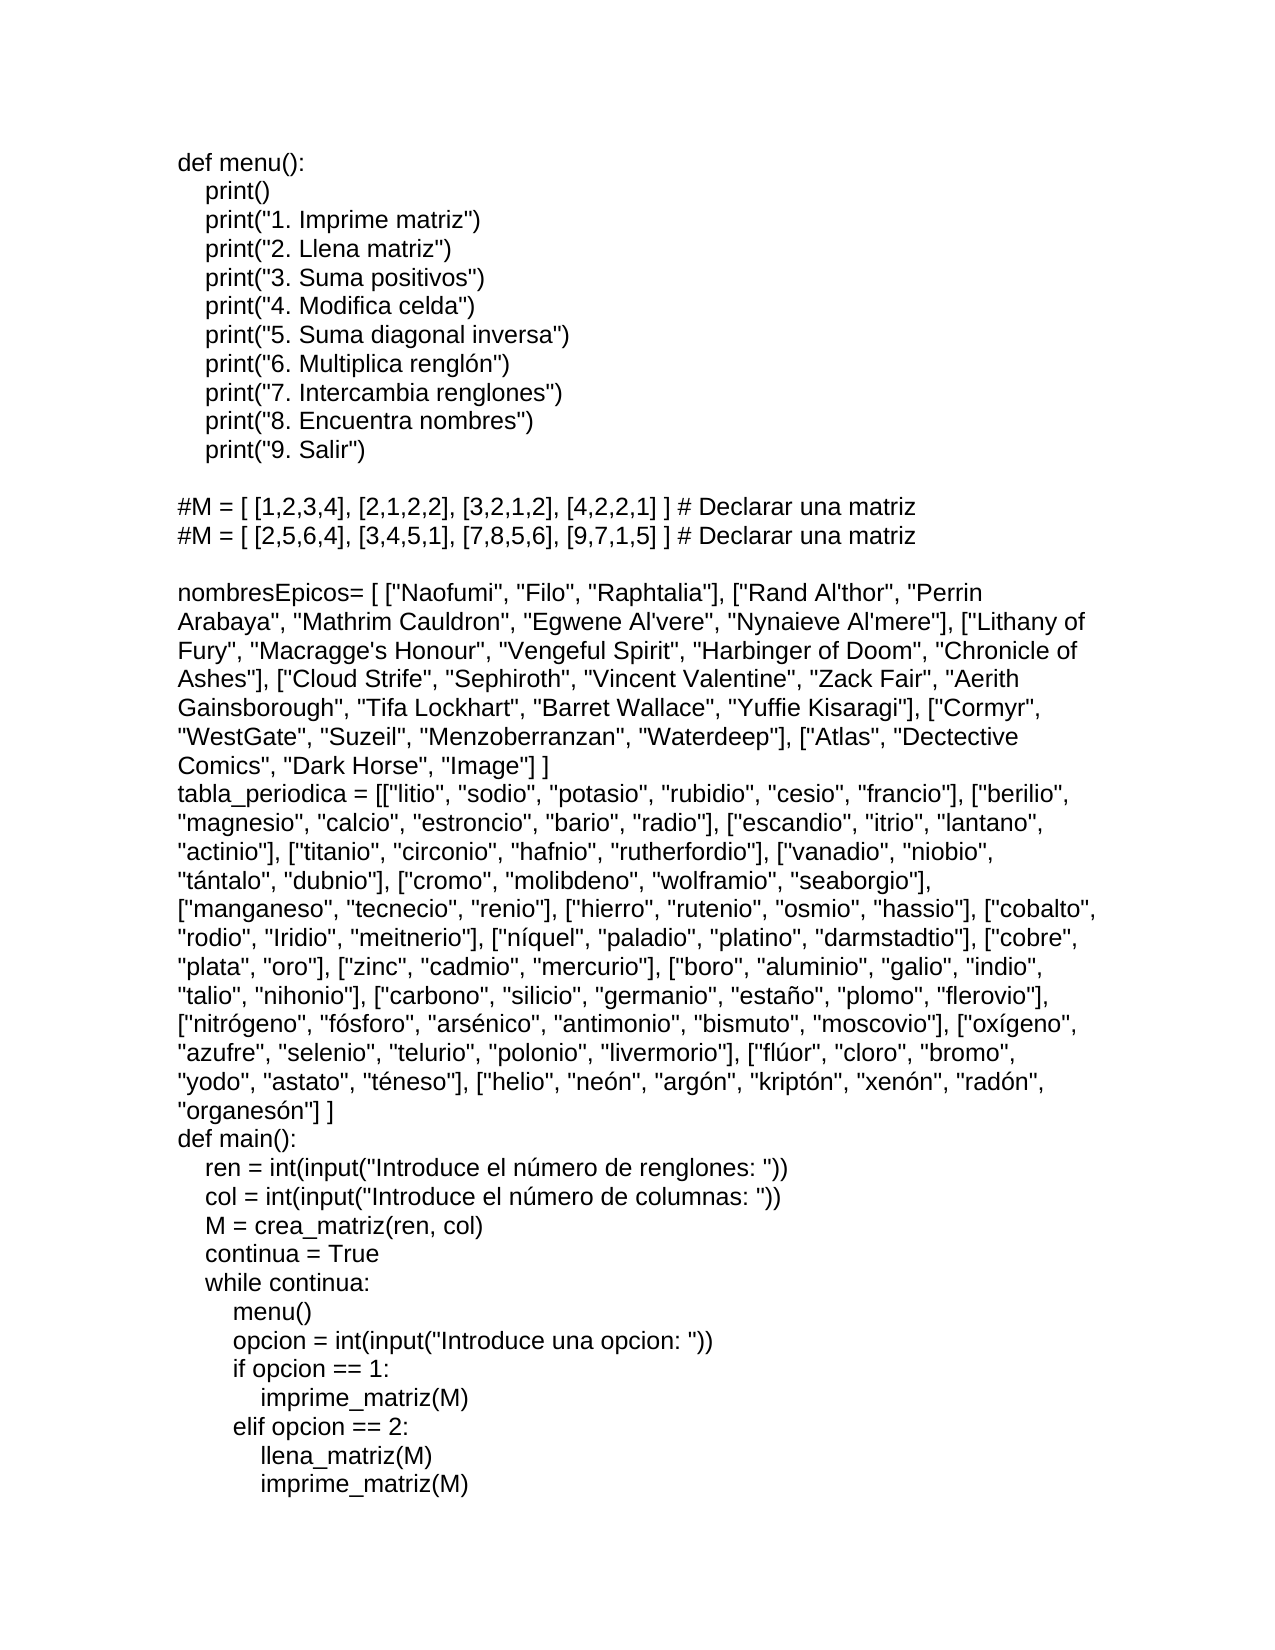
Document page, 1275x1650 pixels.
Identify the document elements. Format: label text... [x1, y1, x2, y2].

text print("2. Llena matriz") [177, 234, 1098, 263]
text print("8. Encuentra nombres") [177, 406, 1098, 435]
text menu() [177, 1297, 1098, 1326]
text imprime_matriz(M) [177, 1469, 1098, 1498]
text #M = [ [1,2,3,4], [2,1,2,2], [3,2,1,2], [4,2,2,1] ] # Declarar una matriz [177, 492, 1098, 521]
text print("3. Suma positivos") [177, 263, 1098, 291]
text print("6. Multiplica renglón") [177, 349, 1098, 378]
text llena_matriz(M) [177, 1441, 1098, 1469]
text imprime_matriz(M) [177, 1383, 1098, 1412]
text print("1. Imprime matriz") [177, 205, 1098, 234]
text #M = [ [2,5,6,4], [3,4,5,1], [7,8,5,6], [9,7,1,5] ] # Declarar una matriz [177, 521, 1098, 549]
text print("5. Suma diagonal inversa") [177, 320, 1098, 349]
text elif opcion == 2: [177, 1412, 1098, 1441]
text nombresEpicos= [ ["Naofumi", "Filo", "Raphtalia"], ["Rand Al'thor", "Perrin Arabaya", "Mathrim Cauldron", "Egwene Al'vere", "Nynaieve Al'mere"], ["Lithany of Fury", "Macragge's Honour", "Vengeful Spirit", "Harbinger of Doom", "Chronicle of Ashes"], ["Cloud Strife", "Sephiroth", "Vincent Valentine", "Zack Fair", "Aerith Gainsborough", "Tifa Lockhart", "Barret Wallace", "Yuffie Kisaragi"], ["Cormyr", "WestGate", "Suzeil", "Menzoberranzan", "Waterdeep"], ["Atlas", "Dectective Comics", "Dark Horse", "Image"] ] [177, 578, 1098, 779]
text print("7. Intercambia renglones") [177, 378, 1098, 406]
text if opcion == 1: [177, 1354, 1098, 1383]
text continua = True [177, 1239, 1098, 1268]
text M = crea_matriz(ren, col) [177, 1211, 1098, 1239]
text while continua: [177, 1268, 1098, 1297]
text col = int(input("Introduce el número de columnas: ")) [177, 1182, 1098, 1211]
text def menu(): [177, 148, 1098, 176]
text print("4. Modifica celda") [177, 291, 1098, 320]
text ren = int(input("Introduce el número de renglones: ")) [177, 1153, 1098, 1182]
text opcion = int(input("Introduce una opcion: ")) [177, 1326, 1098, 1354]
text print() [177, 176, 1098, 205]
text def main(): [177, 1124, 1098, 1153]
text print("9. Salir") [177, 435, 1098, 464]
text tabla_periodica = [["litio", "sodio", "potasio", "rubidio", "cesio", "francio"], ["berilio", "magnesio", "calcio", "estroncio", "bario", "radio"], ["escandio", "itrio", "lantano", "actinio"], ["titanio", "circonio", "hafnio", "rutherfordio"], ["vanadio", "niobio", "tántalo", "dubnio"], ["cromo", "molibdeno", "wolframio", "seaborgio"], ["manganeso", "tecnecio", "renio"], ["hierro", "rutenio", "osmio", "hassio"], ["cobalto", "rodio", "Iridio", "meitnerio"], ["níquel", "paladio", "platino", "darmstadtio"], ["cobre", "plata", "oro"], ["zinc", "cadmio", "mercurio"], ["boro", "aluminio", "galio", "indio", "talio", "nihonio"], ["carbono", "silicio", "germanio", "estaño", "plomo", "flerovio"], ["nitrógeno", "fósforo", "arsénico", "antimonio", "bismuto", "moscovio"], ["oxígeno", "azufre", "selenio", "telurio", "polonio", "livermorio"], ["flúor", "cloro", "bromo", "yodo", "astato", "téneso"], ["helio", "neón", "argón", "kriptón", "xenón", "radón", "organesón"] ] [177, 779, 1098, 1124]
